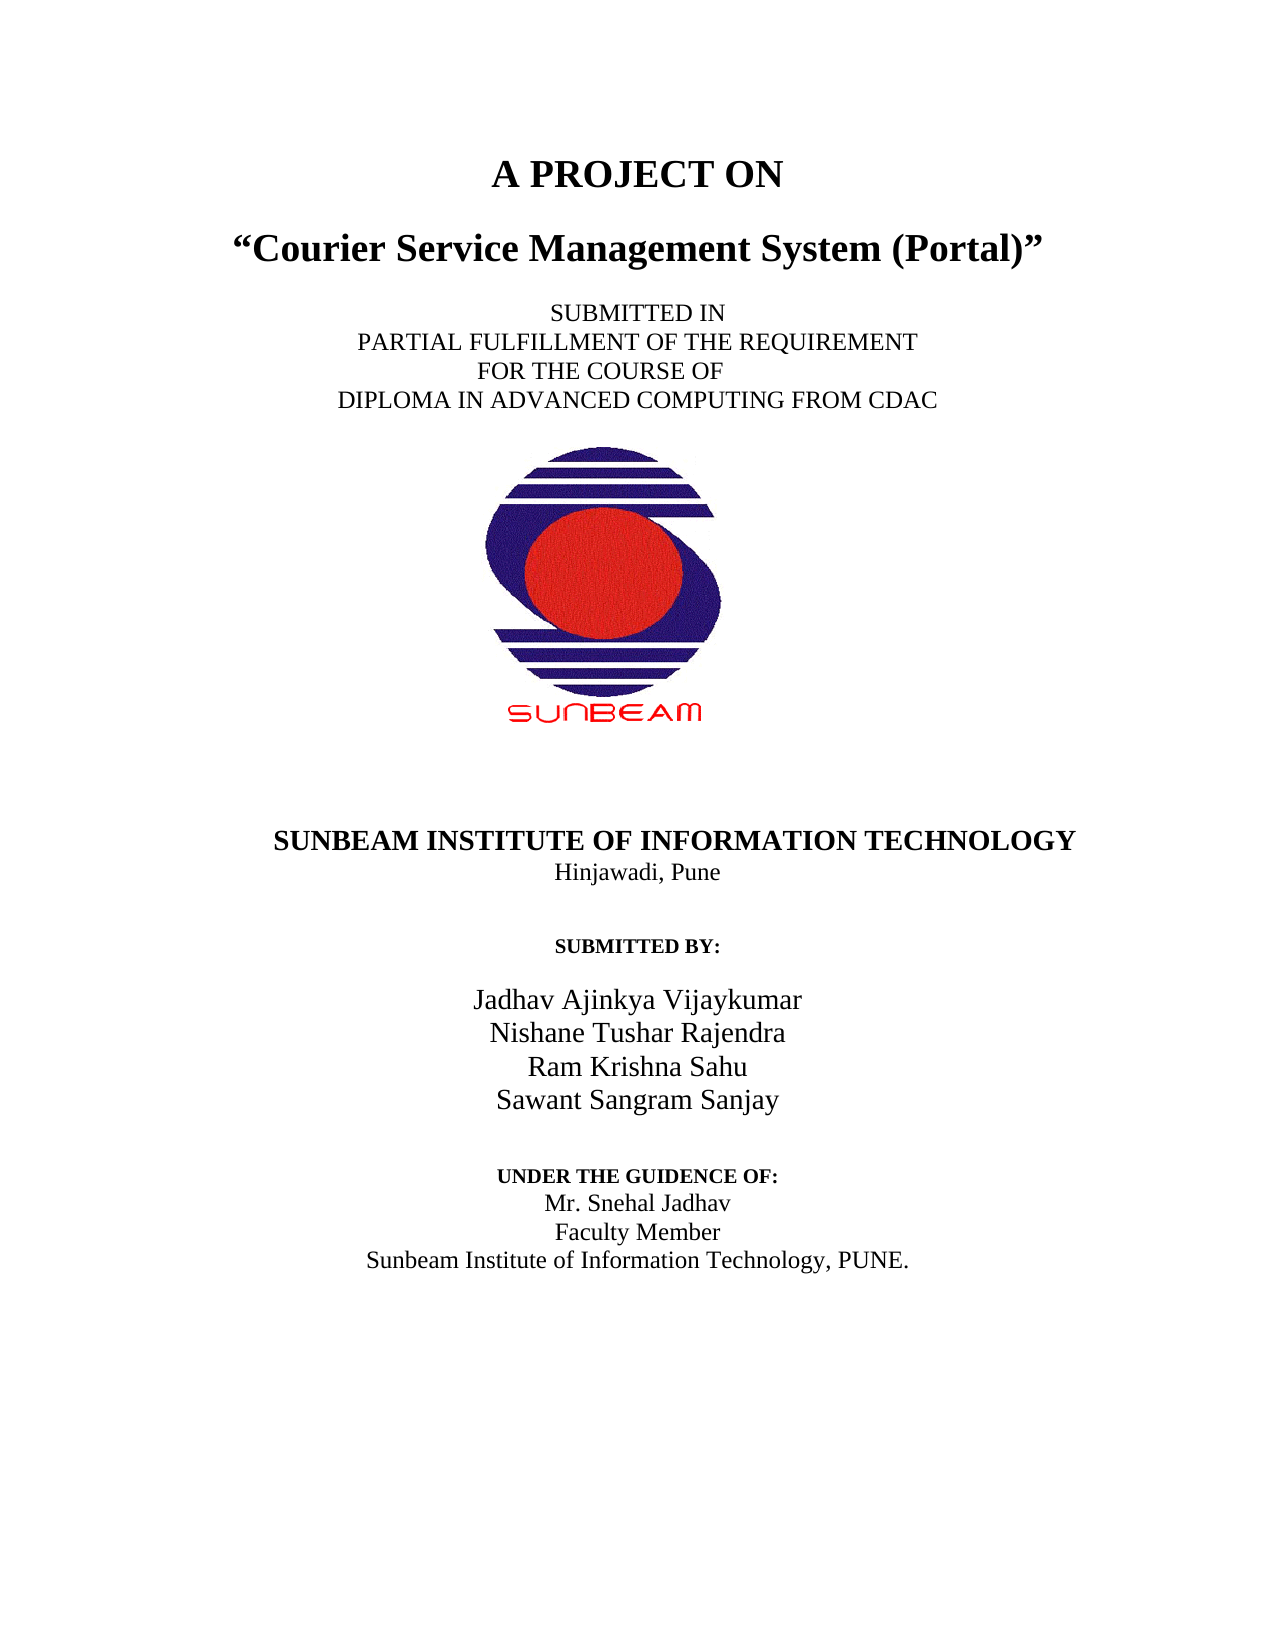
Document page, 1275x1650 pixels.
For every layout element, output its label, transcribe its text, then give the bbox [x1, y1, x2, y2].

text Nishane Tushar Rajendra [150, 1015, 1125, 1049]
text A PROJECT ON [150, 150, 1125, 196]
text DIPLOMA IN ADVANCED COMPUTING FROM CDAC [150, 385, 1125, 413]
text Sawant Sangram Sanjay [150, 1082, 1125, 1116]
text FOR THE COURSE OF [150, 356, 1125, 385]
text “Courier Service Management System (Portal)” [150, 224, 1125, 270]
list SUNBEAM INSTITUTE OF INFORMATION TECHNOLOGY [225, 823, 1125, 857]
text UNDER THE GUIDENCE OF: [150, 1164, 1125, 1188]
text Mr. Snehal Jadhav [150, 1188, 1125, 1217]
text SUBMITTED BY: [150, 934, 1125, 958]
text SUBMITTED IN [150, 298, 1125, 327]
text PARTIAL FULFILLMENT OF THE REQUIREMENT [150, 327, 1125, 356]
text Hinjawadi, Pune [150, 857, 1125, 886]
text Sunbeam Institute of Information Technology, PUNE. [150, 1246, 1125, 1274]
text Faculty Member [150, 1217, 1125, 1246]
text Ram Krishna Sahu [150, 1049, 1125, 1082]
text Jadhav Ajinkya Vijaykumar [150, 982, 1125, 1015]
